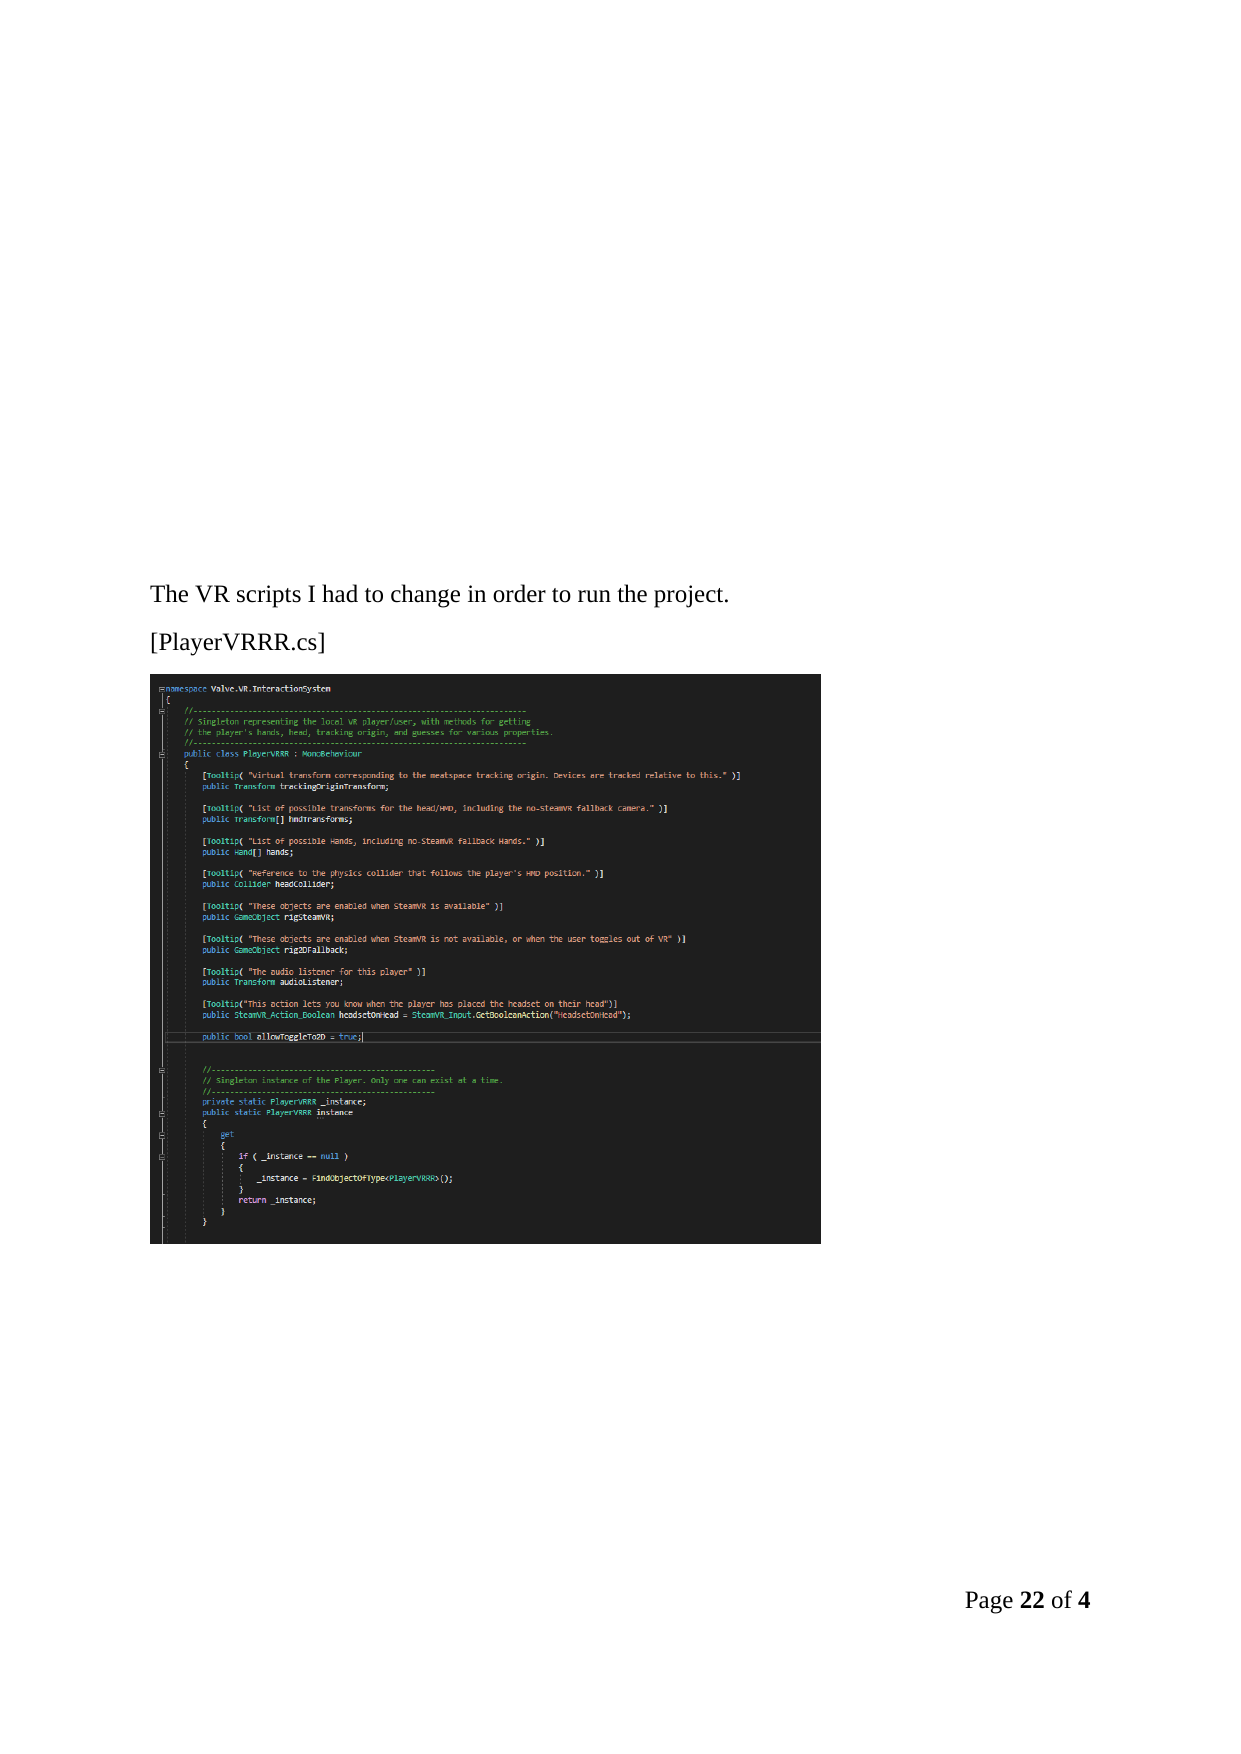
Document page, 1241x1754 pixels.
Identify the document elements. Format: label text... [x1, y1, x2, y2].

text [PlayerVRRR.cs] [150, 627, 1090, 656]
text The VR scripts I had to change in order to run the project. [150, 579, 1090, 608]
picture [150, 674, 821, 1244]
